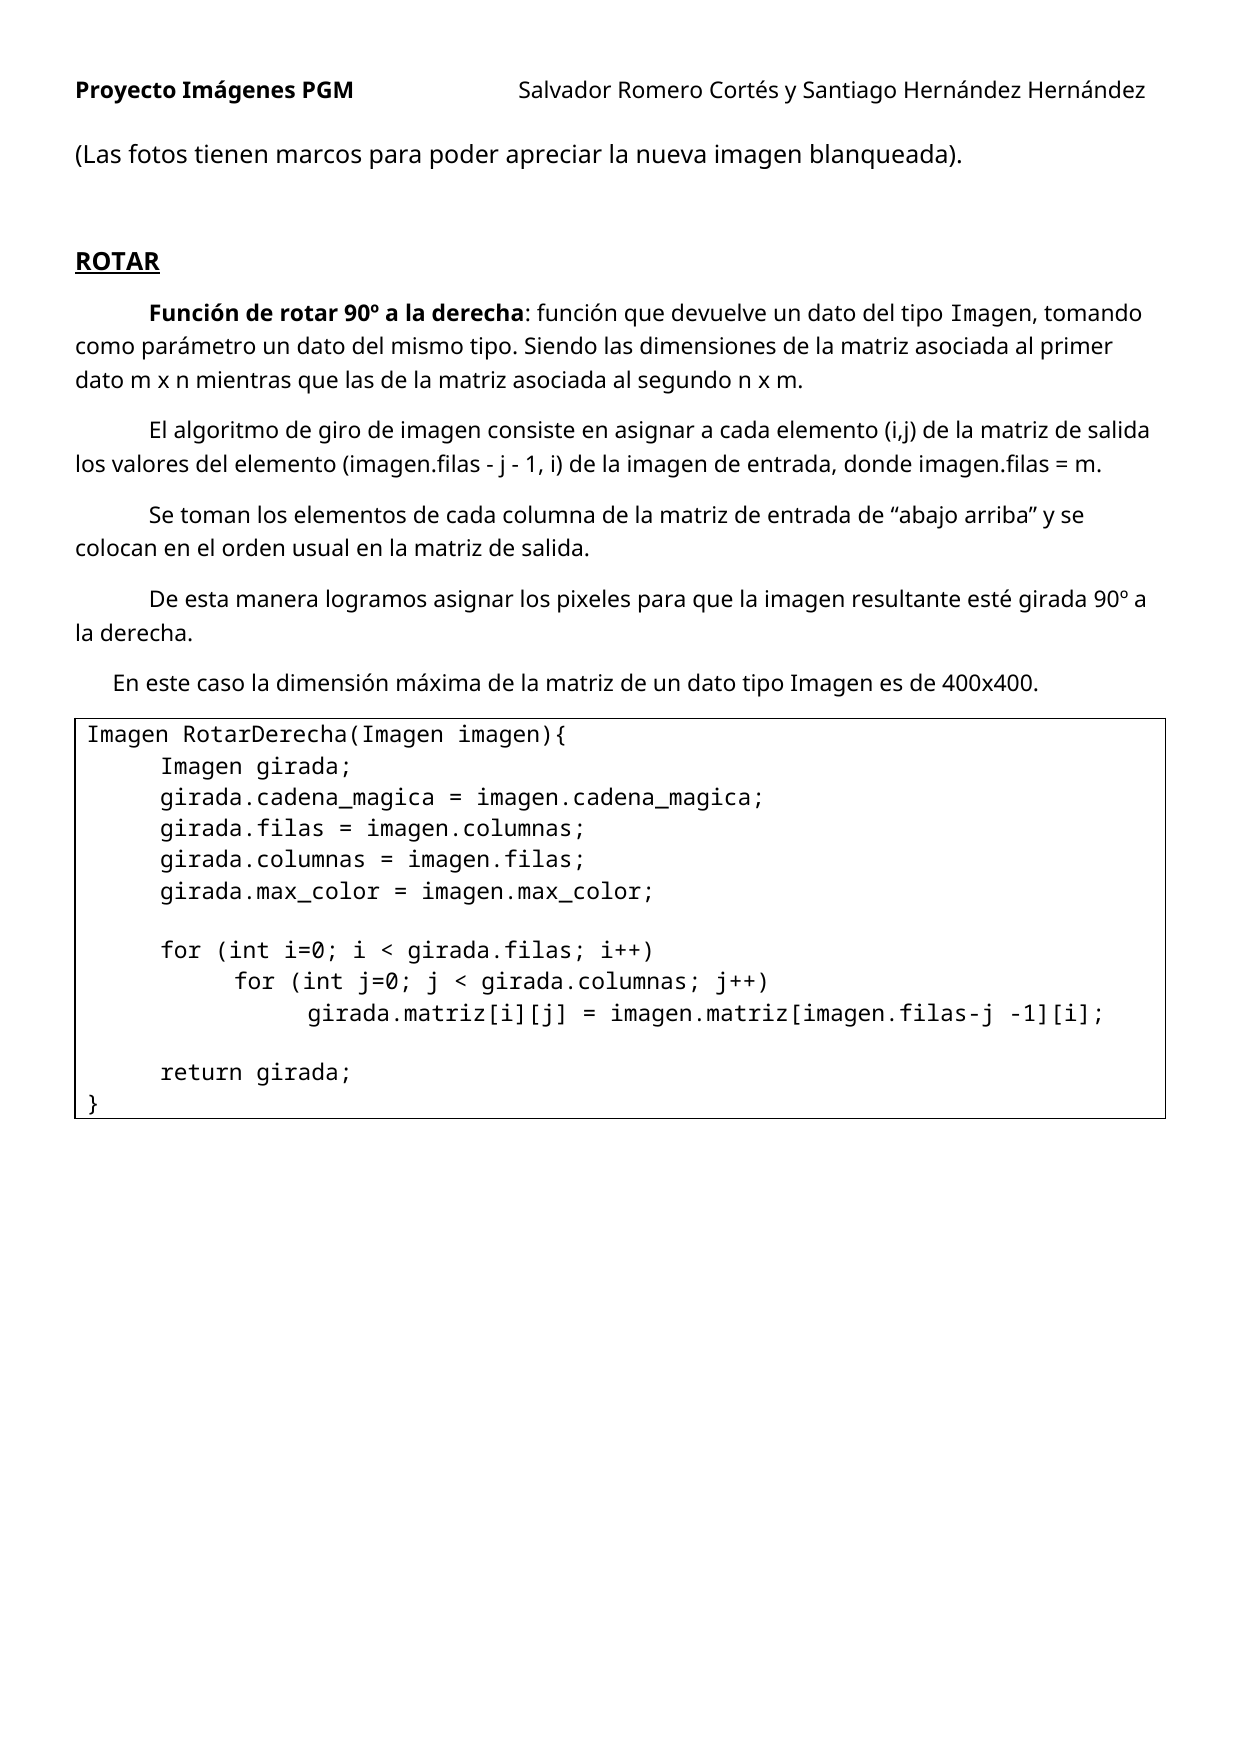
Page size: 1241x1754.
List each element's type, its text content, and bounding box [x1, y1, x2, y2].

text Función de rotar 90º a la derecha: función que devuelve un dato del tipo Imagen, tomando como parámetro un dato del mismo tipo. Siendo las dimensiones de la matriz asociada al primer dato m x n mientras que las de la matriz asociada al segundo n x m. [75, 297, 1165, 395]
text De esta manera logramos asignar los pixeles para que la imagen resultante esté girada 90º a la derecha. [75, 583, 1165, 648]
table_header Imagen RotarDerecha(Imagen imagen){ Imagen girada; girada.cadena_magica = imagen.cadena_magica; girada.filas = imagen.columnas; girada.columnas = imagen.filas; girada.max_color = imagen.max_color; for (int i=0; i < girada.filas; i++) for (int j=0; j < girada.columnas; j++) girada.matriz[i][j] = imagen.matriz[imagen.filas-j -1][i]; return girada; } [76, 719, 1165, 1118]
text ROTAR [75, 243, 1165, 277]
text (Las fotos tienen marcos para poder apreciar la nueva imagen blanqueada). [75, 136, 1165, 170]
text Se toman los elementos de cada columna de la matriz de entrada de “abajo arriba” y se colocan en el orden usual en la matriz de salida. [75, 499, 1165, 564]
text En este caso la dimensión máxima de la matriz de un dato tipo Imagen es de 400x400. [75, 667, 1165, 698]
text El algoritmo de giro de imagen consiste en asignar a cada elemento (i,j) de la matriz de salida los valores del elemento (imagen.filas - j - 1, i) de la imagen de entrada, donde imagen.filas = m. [75, 414, 1165, 479]
